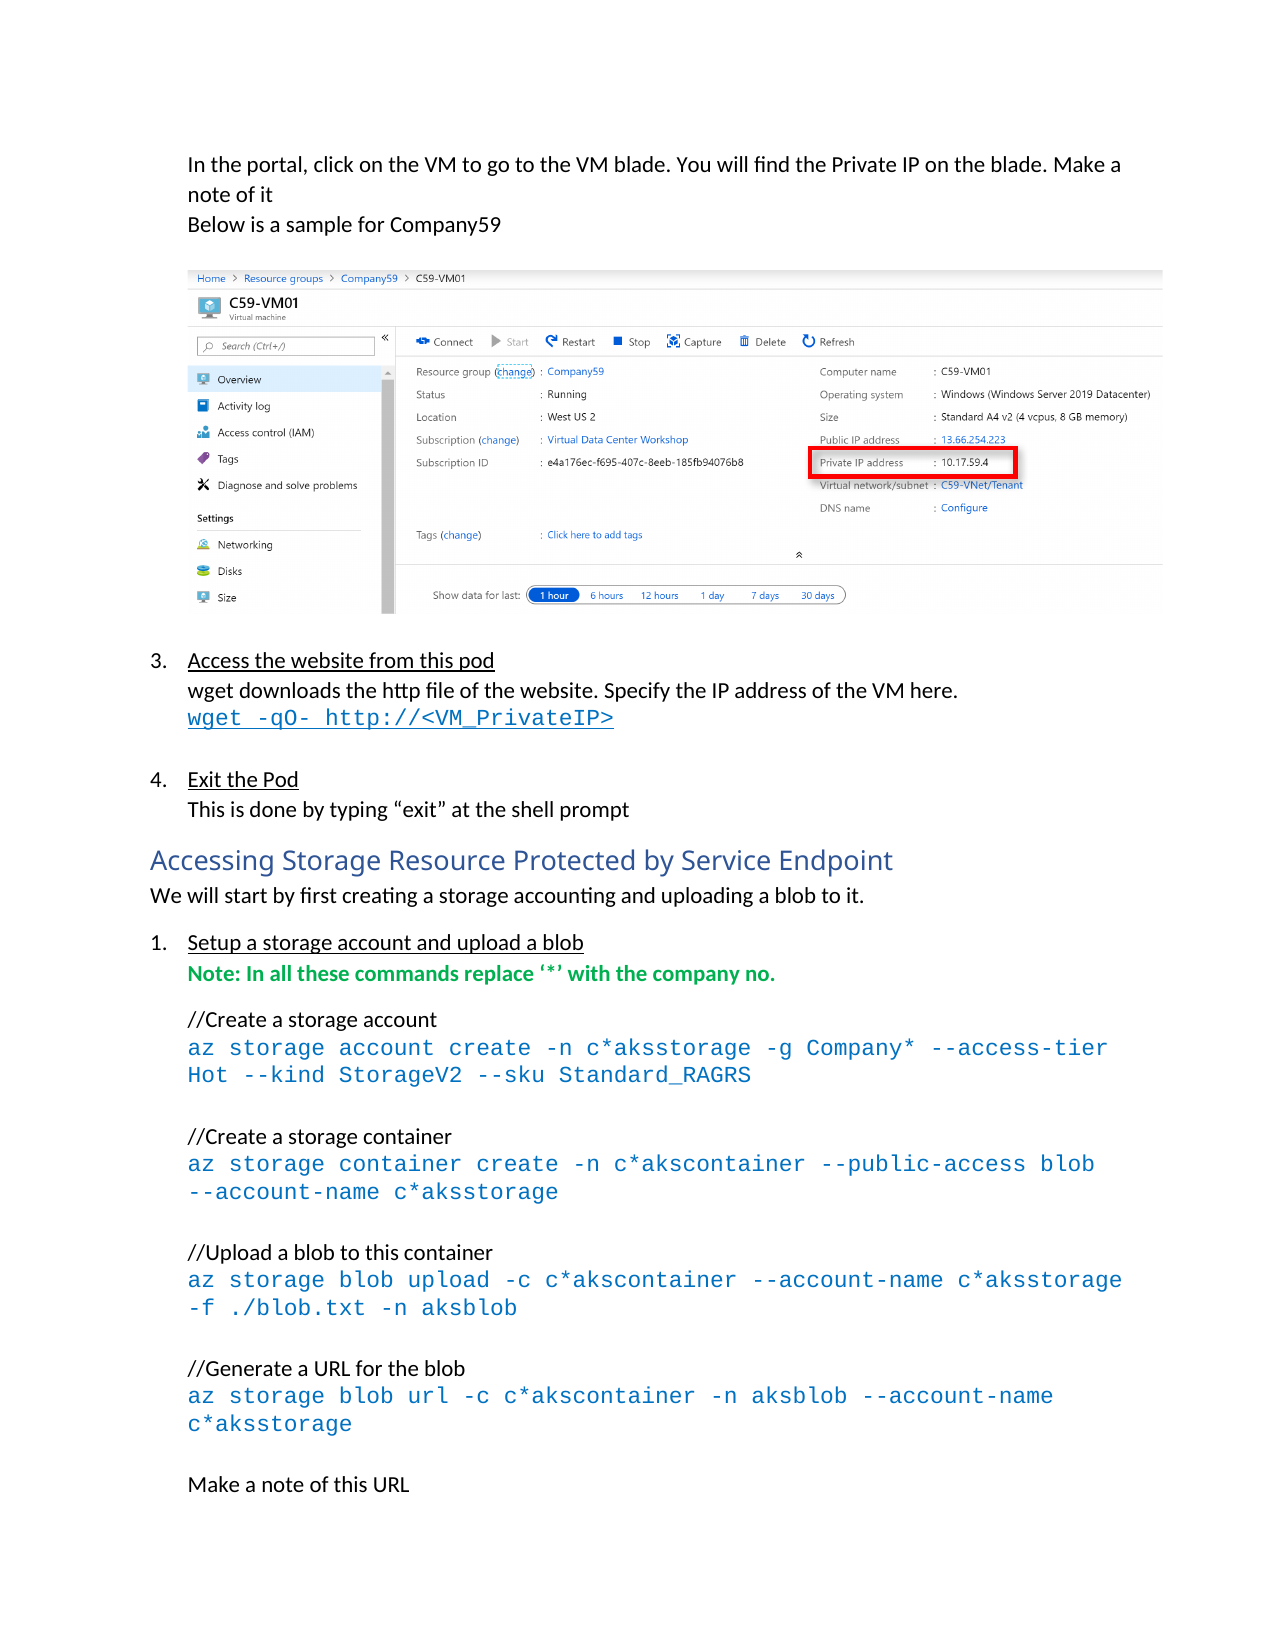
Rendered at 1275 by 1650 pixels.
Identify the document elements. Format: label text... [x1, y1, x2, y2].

list wget -qO- http://<VM_PrivateIP> [187, 707, 1125, 733]
list This is done by typing “exit” at the shell prompt [187, 795, 1125, 823]
text az storage container create -n c*akscontainer --public-access blob --account-name c*aksstorage [187, 1152, 1125, 1206]
list In the portal, click on the VM to go to the VM blade. You will find the Private IP on the blade. Make a note of it [187, 150, 1125, 208]
text Make a note of this URL [187, 1471, 1125, 1499]
list Note: In all these commands replace ‘*’ with the company no. [187, 959, 1125, 987]
list Setup a storage account and upload a blob [150, 928, 1125, 957]
text //Upload a blob to this container [187, 1238, 1125, 1266]
picture [187, 270, 1163, 614]
subtitle Accessing Storage Resource Protected by Service Endpoint [150, 842, 1125, 879]
list Exit the Pod [150, 765, 1125, 793]
list Access the website from this pod [150, 646, 1125, 674]
text //Create a storage account [187, 1006, 1125, 1034]
list wget downloads the http file of the website. Specify the IP address of the VM here. [187, 676, 1125, 704]
text az storage blob upload -c c*akscontainer --account-name c*aksstorage -f ./blob.txt -n aksblob [187, 1268, 1125, 1322]
text az storage account create -n c*aksstorage -g Company* --access-tier Hot --kind StorageV2 --sku Standard_RAGRS [187, 1036, 1125, 1090]
text //Create a storage container [187, 1122, 1125, 1150]
list Below is a sample for Company59 [187, 210, 1125, 238]
text az storage blob url -c c*akscontainer -n aksblob --account-name c*aksstorage [187, 1384, 1125, 1438]
text //Generate a URL for the blob [187, 1354, 1125, 1382]
text We will start by first creating a storage accounting and uploading a blob to it. [150, 882, 1125, 910]
